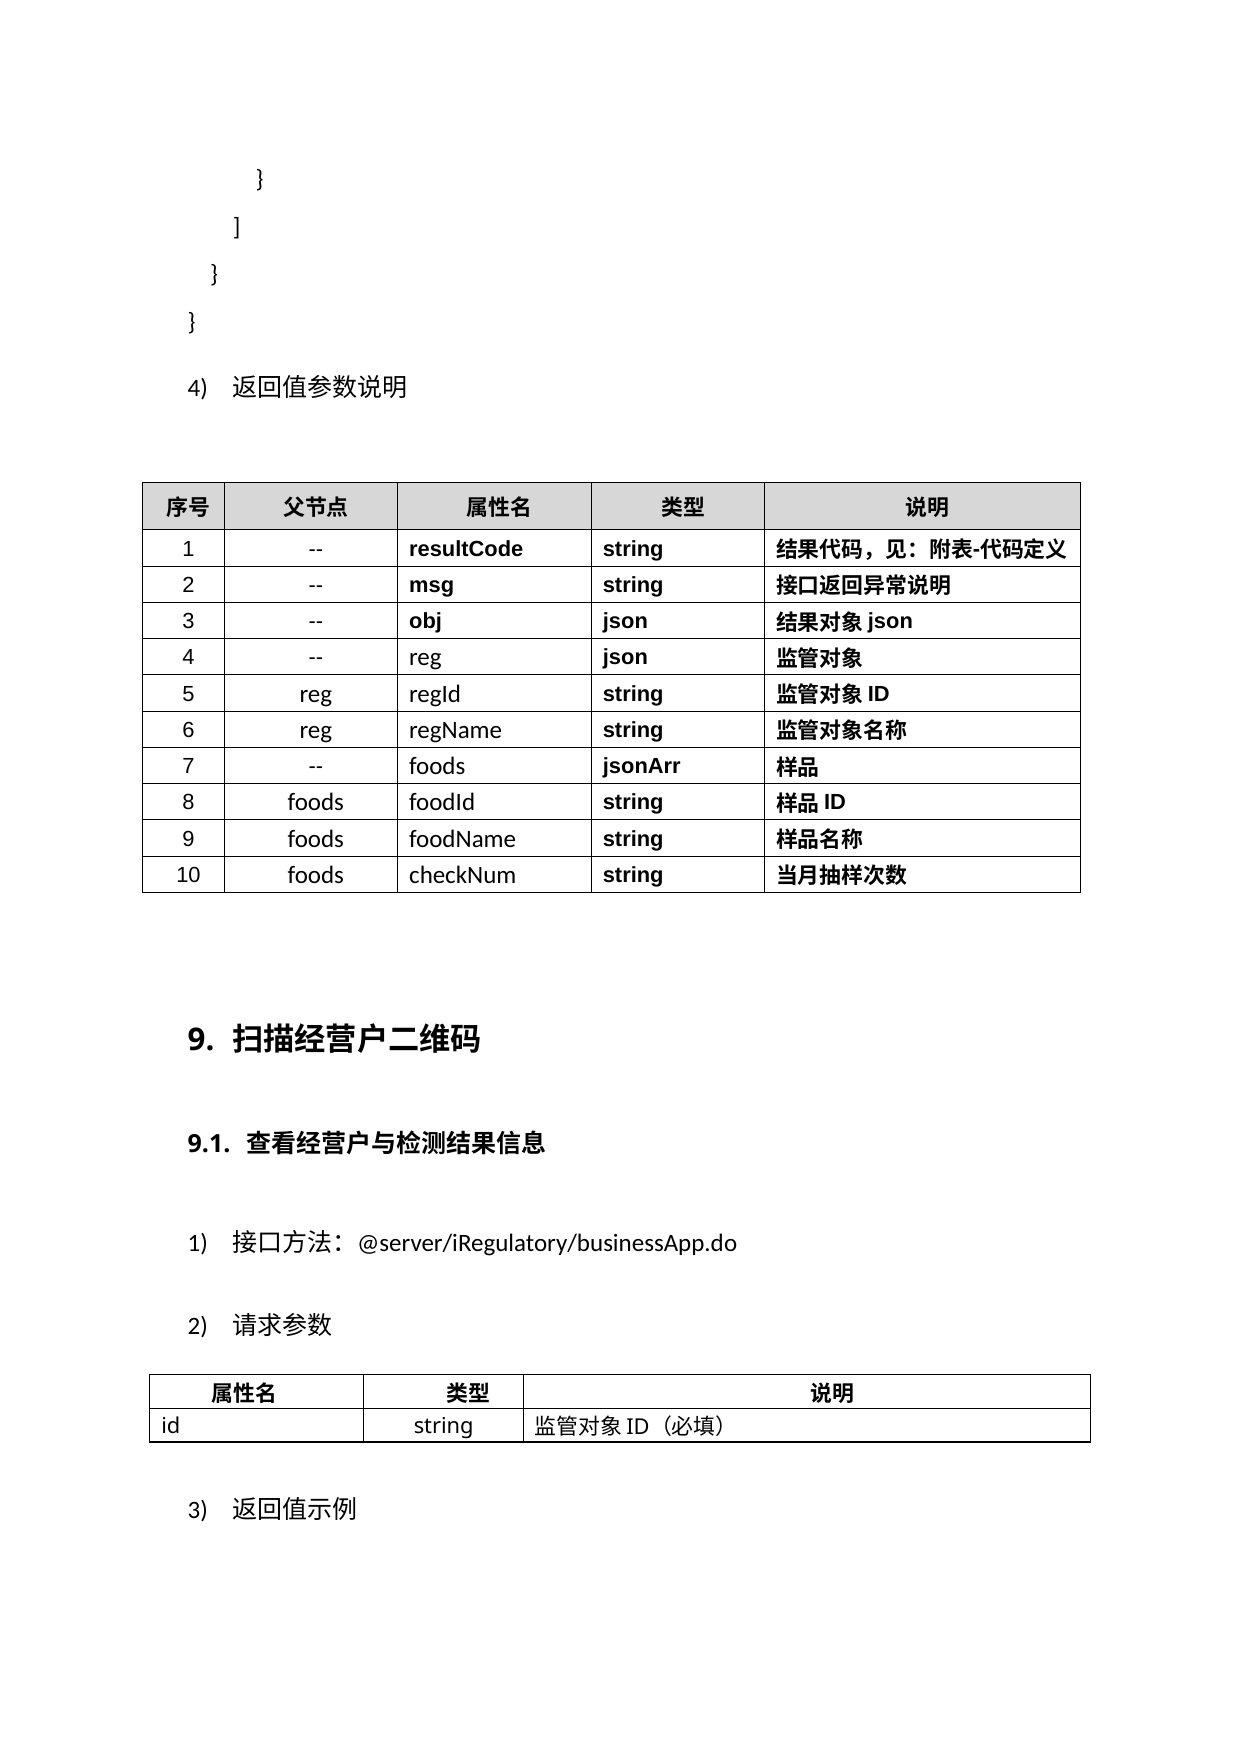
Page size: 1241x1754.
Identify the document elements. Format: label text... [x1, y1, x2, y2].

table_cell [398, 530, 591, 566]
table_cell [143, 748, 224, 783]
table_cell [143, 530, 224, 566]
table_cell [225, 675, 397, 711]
subtitle 扫描经营户二维码 [187, 1005, 1053, 1070]
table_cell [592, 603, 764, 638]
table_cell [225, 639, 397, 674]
list 请求参数 [187, 1291, 1053, 1356]
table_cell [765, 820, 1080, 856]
text } [187, 257, 1053, 290]
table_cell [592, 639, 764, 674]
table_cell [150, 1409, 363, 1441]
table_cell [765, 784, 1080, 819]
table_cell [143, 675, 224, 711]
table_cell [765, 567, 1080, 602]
text ] [187, 210, 1053, 242]
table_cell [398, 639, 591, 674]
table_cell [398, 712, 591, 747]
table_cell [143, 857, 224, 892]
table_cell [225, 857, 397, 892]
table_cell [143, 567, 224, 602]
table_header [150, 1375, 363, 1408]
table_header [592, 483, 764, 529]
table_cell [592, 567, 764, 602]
list 返回值参数说明 [187, 353, 1053, 418]
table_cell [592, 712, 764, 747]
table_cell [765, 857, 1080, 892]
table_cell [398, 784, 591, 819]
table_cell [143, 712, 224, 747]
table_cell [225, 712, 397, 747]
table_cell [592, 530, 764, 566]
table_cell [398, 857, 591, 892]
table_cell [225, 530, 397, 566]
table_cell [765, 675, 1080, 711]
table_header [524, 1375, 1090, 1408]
text } [187, 305, 1053, 338]
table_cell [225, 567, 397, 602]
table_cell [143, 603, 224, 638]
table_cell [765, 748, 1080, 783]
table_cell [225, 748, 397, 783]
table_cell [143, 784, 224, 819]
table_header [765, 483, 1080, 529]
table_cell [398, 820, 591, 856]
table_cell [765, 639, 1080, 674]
text } [187, 162, 1053, 194]
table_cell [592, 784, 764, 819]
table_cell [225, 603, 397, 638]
list 接口方法：@server/iRegulatory/businessApp.do [187, 1208, 1053, 1273]
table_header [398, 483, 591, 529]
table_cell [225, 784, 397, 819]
subtitle 查看经营户与检测结果信息 [187, 1109, 1053, 1174]
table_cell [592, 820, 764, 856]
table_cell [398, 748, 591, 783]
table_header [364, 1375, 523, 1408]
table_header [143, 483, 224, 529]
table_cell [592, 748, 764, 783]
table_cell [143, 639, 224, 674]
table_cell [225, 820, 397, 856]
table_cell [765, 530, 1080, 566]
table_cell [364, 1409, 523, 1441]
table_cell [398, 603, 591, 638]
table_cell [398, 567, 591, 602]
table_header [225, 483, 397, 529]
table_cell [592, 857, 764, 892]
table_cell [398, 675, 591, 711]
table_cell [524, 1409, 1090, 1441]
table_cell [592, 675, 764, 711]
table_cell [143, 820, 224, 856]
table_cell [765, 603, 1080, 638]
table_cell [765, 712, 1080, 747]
list 返回值示例 [187, 1475, 1053, 1540]
